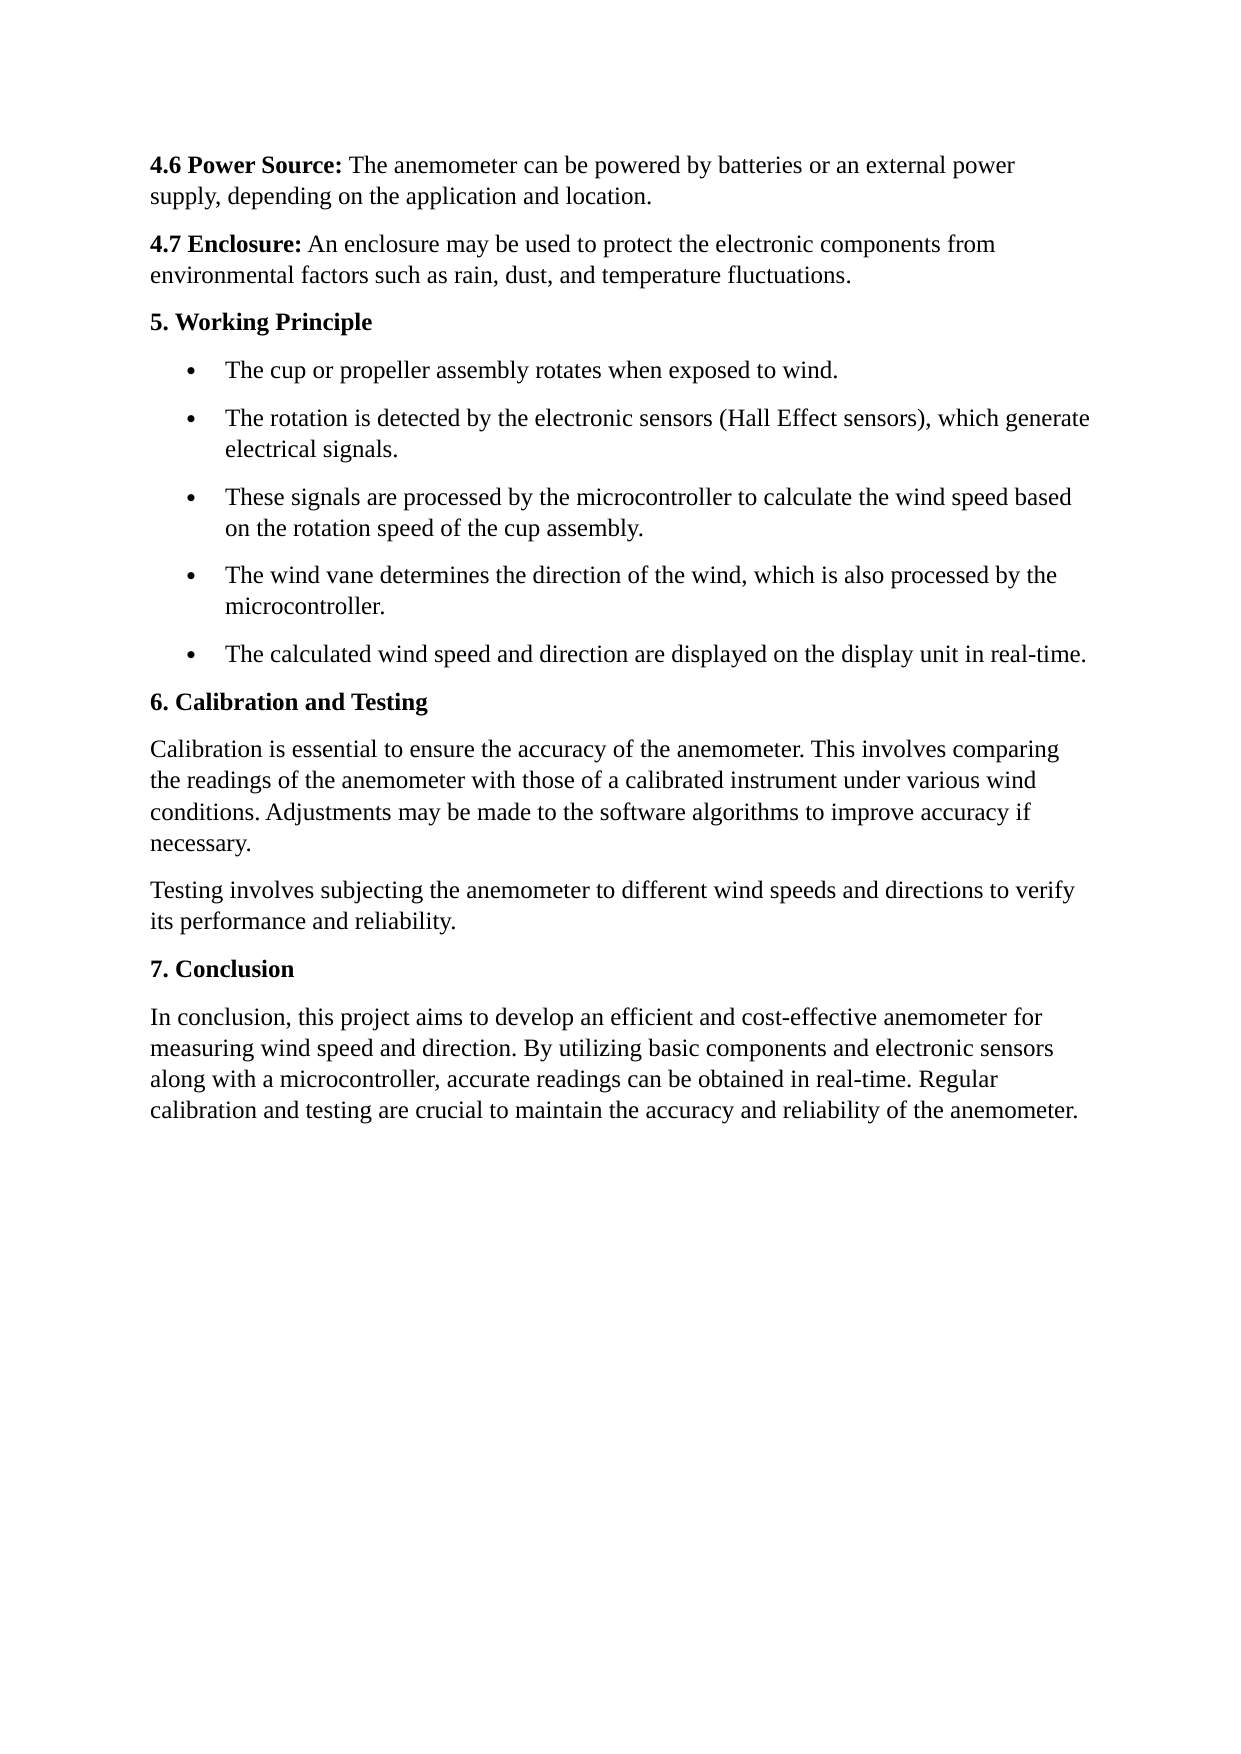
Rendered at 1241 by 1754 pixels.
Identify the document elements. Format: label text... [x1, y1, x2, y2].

list The calculated wind speed and direction are displayed on the display unit in real-time. [187, 639, 1090, 668]
list The cup or propeller assembly rotates when exposed to wind. [187, 355, 1090, 384]
list These signals are processed by the microcontroller to calculate the wind speed based on the rotation speed of the cup assembly. [187, 482, 1090, 541]
text Calibration is essential to ensure the accuracy of the anemometer. This involves comparing the readings of the anemometer with those of a calibrated instrument under various wind conditions. Adjustments may be made to the software algorithms to improve accuracy if necessary. [150, 734, 1090, 856]
list The rotation is detected by the electronic sensors (Hall Effect sensors), which generate electrical signals. [187, 403, 1090, 463]
text 4.7 Enclosure: An enclosure may be used to protect the electronic components from environmental factors such as rain, dust, and temperature fluctuations. [150, 229, 1090, 288]
text In conclusion, this project aims to develop an efficient and cost-effective anemometer for measuring wind speed and direction. By utilizing basic components and electronic sensors along with a microcontroller, accurate readings can be obtained in real-time. Regular calibration and testing are crucial to maintain the accuracy and reliability of the anemometer. [150, 1002, 1090, 1124]
text 5. Working Principle [150, 307, 1090, 336]
list The wind vane determines the direction of the wind, which is also processed by the microcontroller. [187, 560, 1090, 620]
text Testing involves subjecting the anemometer to different wind speeds and directions to verify its performance and reliability. [150, 875, 1090, 935]
text 7. Conclusion [150, 954, 1090, 983]
text 4.6 Power Source: The anemometer can be powered by batteries or an external power supply, depending on the application and location. [150, 150, 1090, 210]
text 6. Calibration and Testing [150, 687, 1090, 716]
